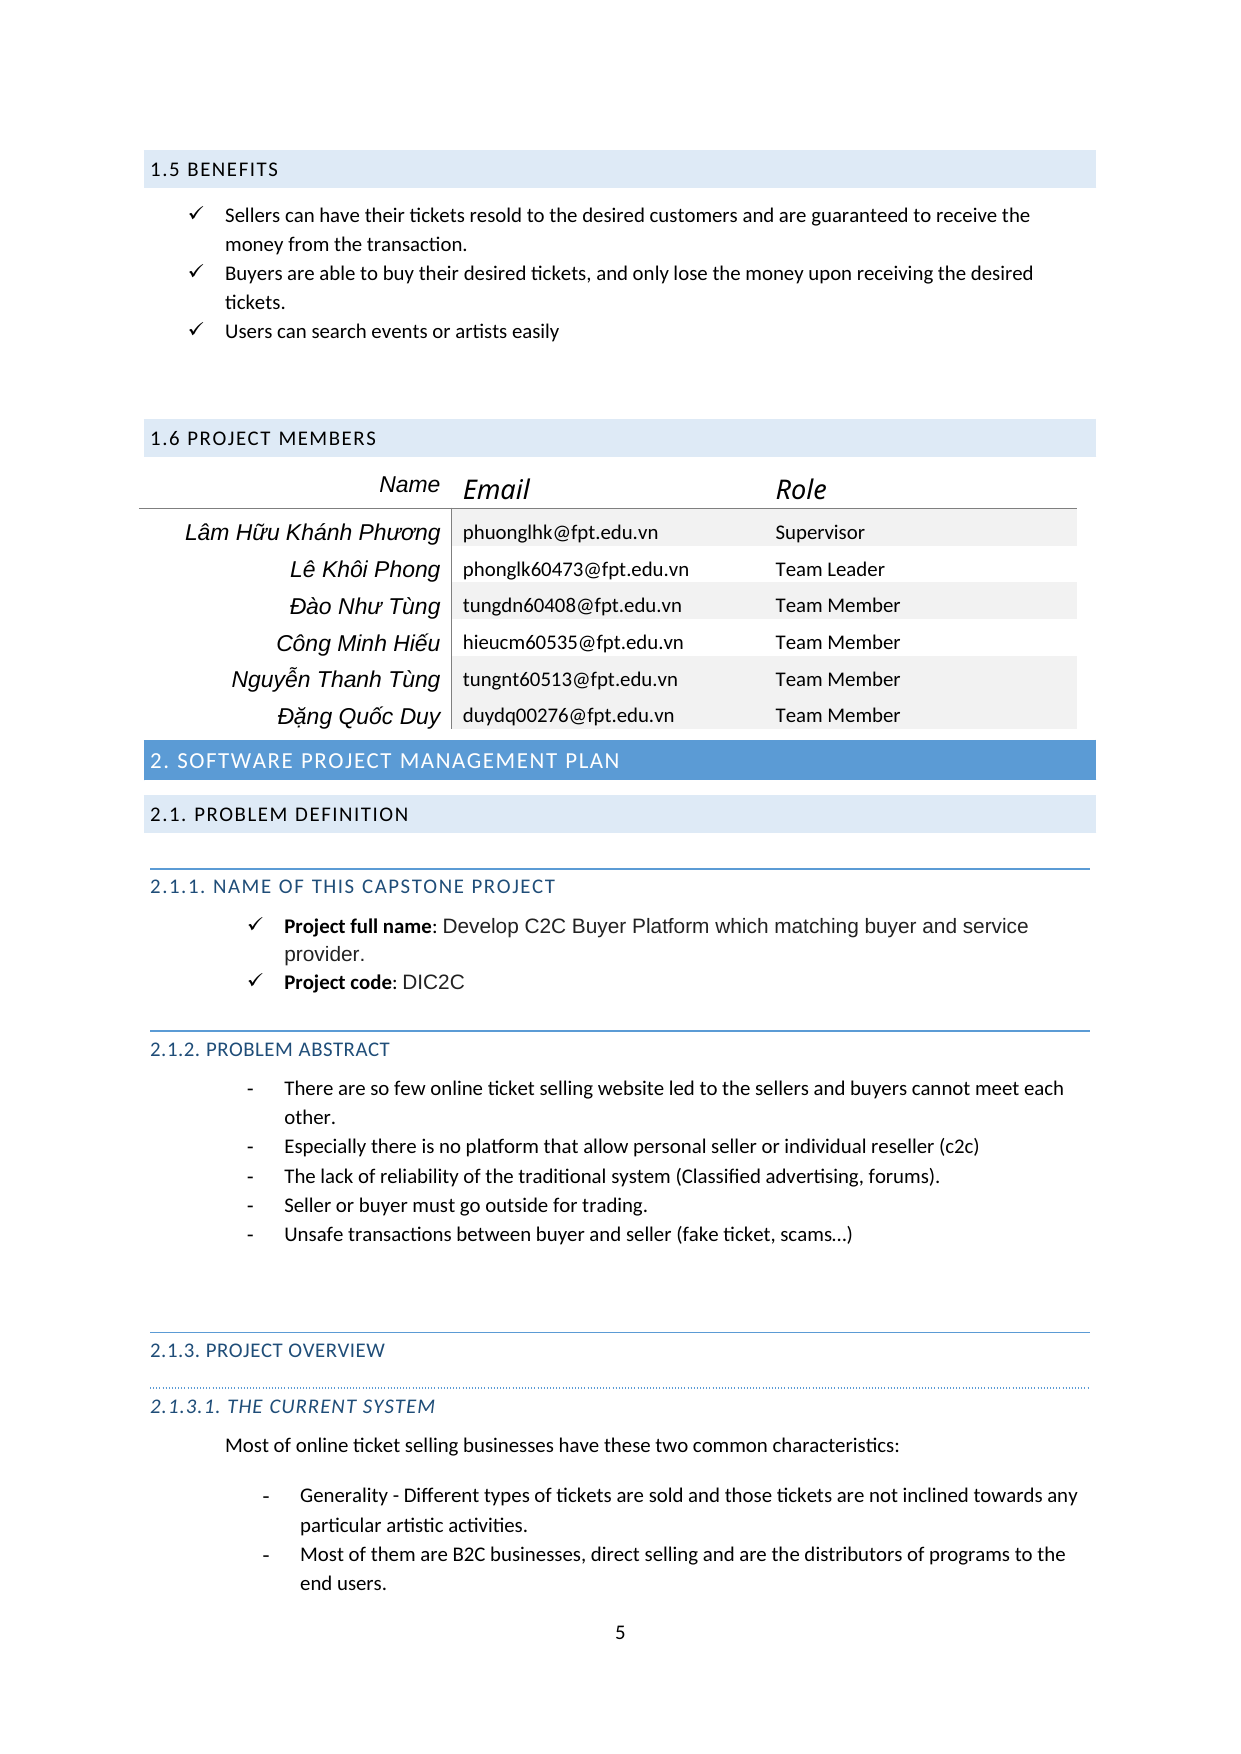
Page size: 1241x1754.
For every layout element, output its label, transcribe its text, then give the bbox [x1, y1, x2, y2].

list Project code: DIC2C [247, 969, 1090, 995]
table_cell Lê Khôi Phong [139, 546, 451, 582]
table_cell Team Leader [764, 546, 1077, 582]
list There are so few online ticket selling website led to the sellers and buyers cannot meet each other. [247, 1075, 1090, 1130]
table_cell Lâm Hữu Khánh Phương [139, 509, 451, 546]
table_cell tungdn60408@fpt.edu.vn [452, 582, 764, 619]
subtitle 1.6 Project members [150, 425, 1090, 450]
table_cell Team Member [764, 619, 1077, 656]
subtitle 2.1. Problem Definition [150, 801, 1090, 827]
list Users can search events or artists easily [187, 319, 1090, 344]
subtitle 2.1.2. PROBLEM ABSTRACT [150, 1032, 1090, 1061]
subtitle 2.1.3.1. The Current System [150, 1387, 1090, 1418]
list Buyers are able to buy their desired tickets, and only lose the money upon receiving the desired tickets. [187, 260, 1090, 315]
table_header Email [451, 460, 764, 508]
subtitle 1.5 Benefits [150, 156, 1090, 182]
list Most of them are B2C businesses, direct selling and are the distributors of programs to the end users. [262, 1541, 1090, 1596]
table_header Name [139, 460, 451, 508]
subtitle 2.1.3. Project Overview [150, 1333, 1090, 1363]
table_cell Team Member Team Member [764, 656, 1077, 729]
list Seller or buyer must go outside for trading. [247, 1192, 1090, 1217]
subtitle 2. SOFTWARE PROJECT MANAGEMENT PLAN [150, 746, 1090, 774]
table_cell hieucm60535@fpt.edu.vn [452, 619, 764, 656]
table_cell phonglk60473@fpt.edu.vn [452, 546, 764, 582]
table_cell Supervisor [764, 509, 1077, 546]
list Especially there is no platform that allow personal seller or individual reseller (c2c) [247, 1134, 1090, 1159]
text Most of online ticket selling businesses have these two common characteristics: [225, 1433, 1090, 1458]
subtitle 2.1.1. Name of this Capstone Project [150, 870, 1090, 899]
table_cell phuonglhk@fpt.edu.vn [452, 509, 764, 546]
table_cell Đào Như Tùng [139, 582, 451, 619]
table_header Role [764, 460, 1077, 508]
table_cell Nguyễn Thanh Tùng Đặng Quốc Duy [139, 656, 451, 729]
table_cell tungnt60513@fpt.edu.vn duydq00276@fpt.edu.vn [452, 656, 764, 729]
table_cell Team Member [764, 582, 1077, 619]
list Generality - Different types of tickets are sold and those tickets are not inclined towards any particular artistic activities. [262, 1483, 1090, 1537]
list Project full name: Develop C2C Buyer Platform which matching buyer and service provider. [247, 913, 1090, 966]
list The lack of reliability of the traditional system (Classified advertising, forums). [247, 1163, 1090, 1188]
list Sellers can have their tickets resold to the desired customers and are guaranteed to receive the money from the transaction. [187, 202, 1090, 257]
table_cell Công Minh Hiếu [139, 619, 451, 656]
list Unsafe transactions between buyer and seller (fake ticket, scams…) [247, 1221, 1090, 1247]
